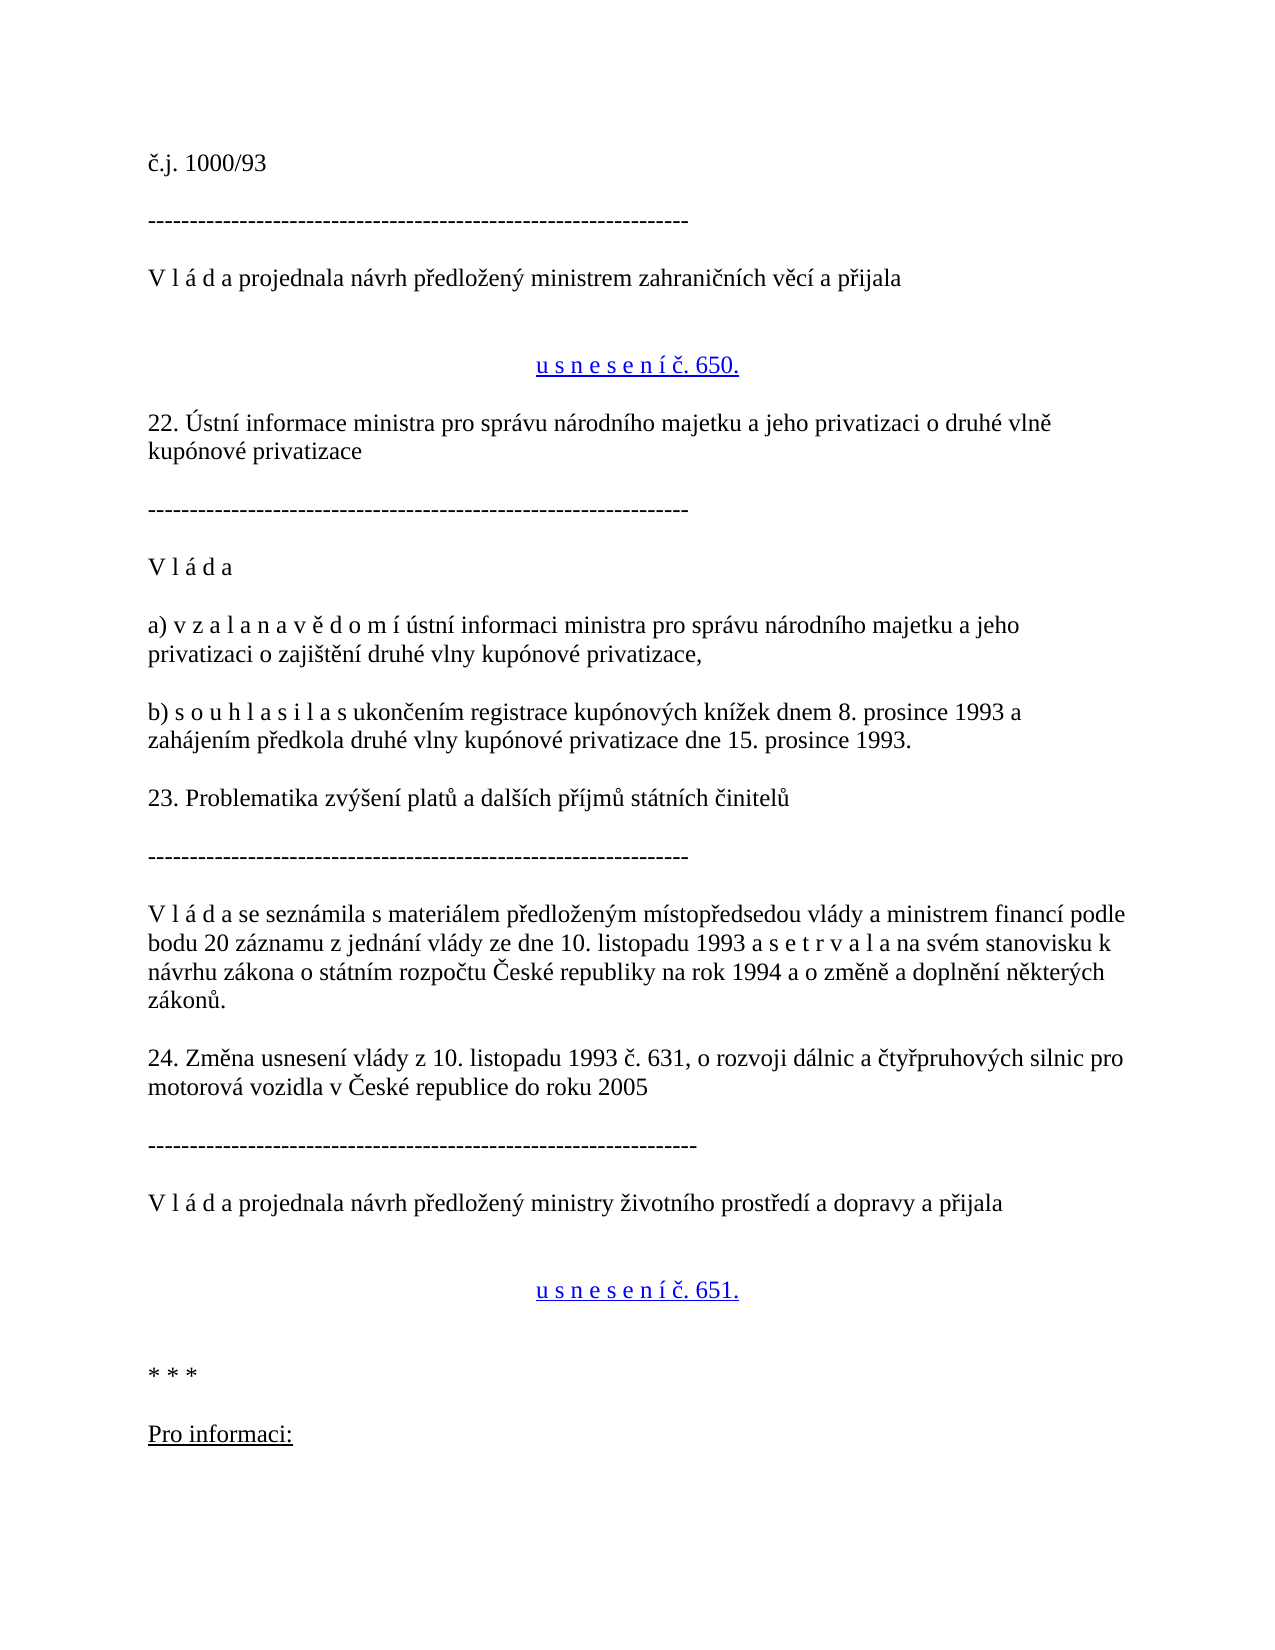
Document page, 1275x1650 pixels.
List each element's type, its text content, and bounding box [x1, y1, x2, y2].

text 22. Ústní informace ministra pro správu národního majetku a jeho privatizaci o druhé vlně kupónové privatizace [148, 379, 1127, 465]
text 23. Problematika zvýšení platů a dalších příjmů státních činitelů [148, 783, 1127, 812]
text V l á d a projednala návrh předložený ministrem zahraničních věcí a přijala [148, 263, 1127, 292]
text u s n e s e n í č. 651. [148, 1246, 1127, 1303]
text * * * [148, 1361, 1127, 1390]
text ------------------------------------------------------------------ [148, 1130, 1127, 1159]
text ----------------------------------------------------------------- [148, 206, 1127, 234]
text 24. Změna usnesení vlády z 10. listopadu 1993 č. 631, o rozvoji dálnic a čtyřpruhových silnic pro motorová vozidla v České republice do roku 2005 [148, 1043, 1127, 1101]
text V l á d a projednala návrh předložený ministry životního prostředí a dopravy a přijala [148, 1188, 1127, 1217]
text V l á d a [148, 552, 1127, 581]
text Pro informaci: [148, 1419, 1127, 1448]
text č.j. 1000/93 [148, 148, 1127, 176]
text V l á d a se seznámila s materiálem předloženým místopředsedou vlády a ministrem financí podle bodu 20 záznamu z jednání vlády ze dne 10. listopadu 1993 a s e t r v a l a na svém stanovisku k návrhu zákona o státním rozpočtu České republiky na rok 1994 a o změně a doplnění některých zákonů. [148, 899, 1127, 1014]
text u s n e s e n í č. 650. [148, 321, 1127, 379]
text ----------------------------------------------------------------- [148, 494, 1127, 523]
text a) v z a l a n a v ě d o m í ústní informaci ministra pro správu národního majetku a jeho privatizaci o zajištění druhé vlny kupónové privatizace, [148, 610, 1127, 668]
text ----------------------------------------------------------------- [148, 841, 1127, 870]
text b) s o u h l a s i l a s ukončením registrace kupónových knížek dnem 8. prosince 1993 a zahájením předkola druhé vlny kupónové privatizace dne 15. prosince 1993. [148, 697, 1127, 754]
